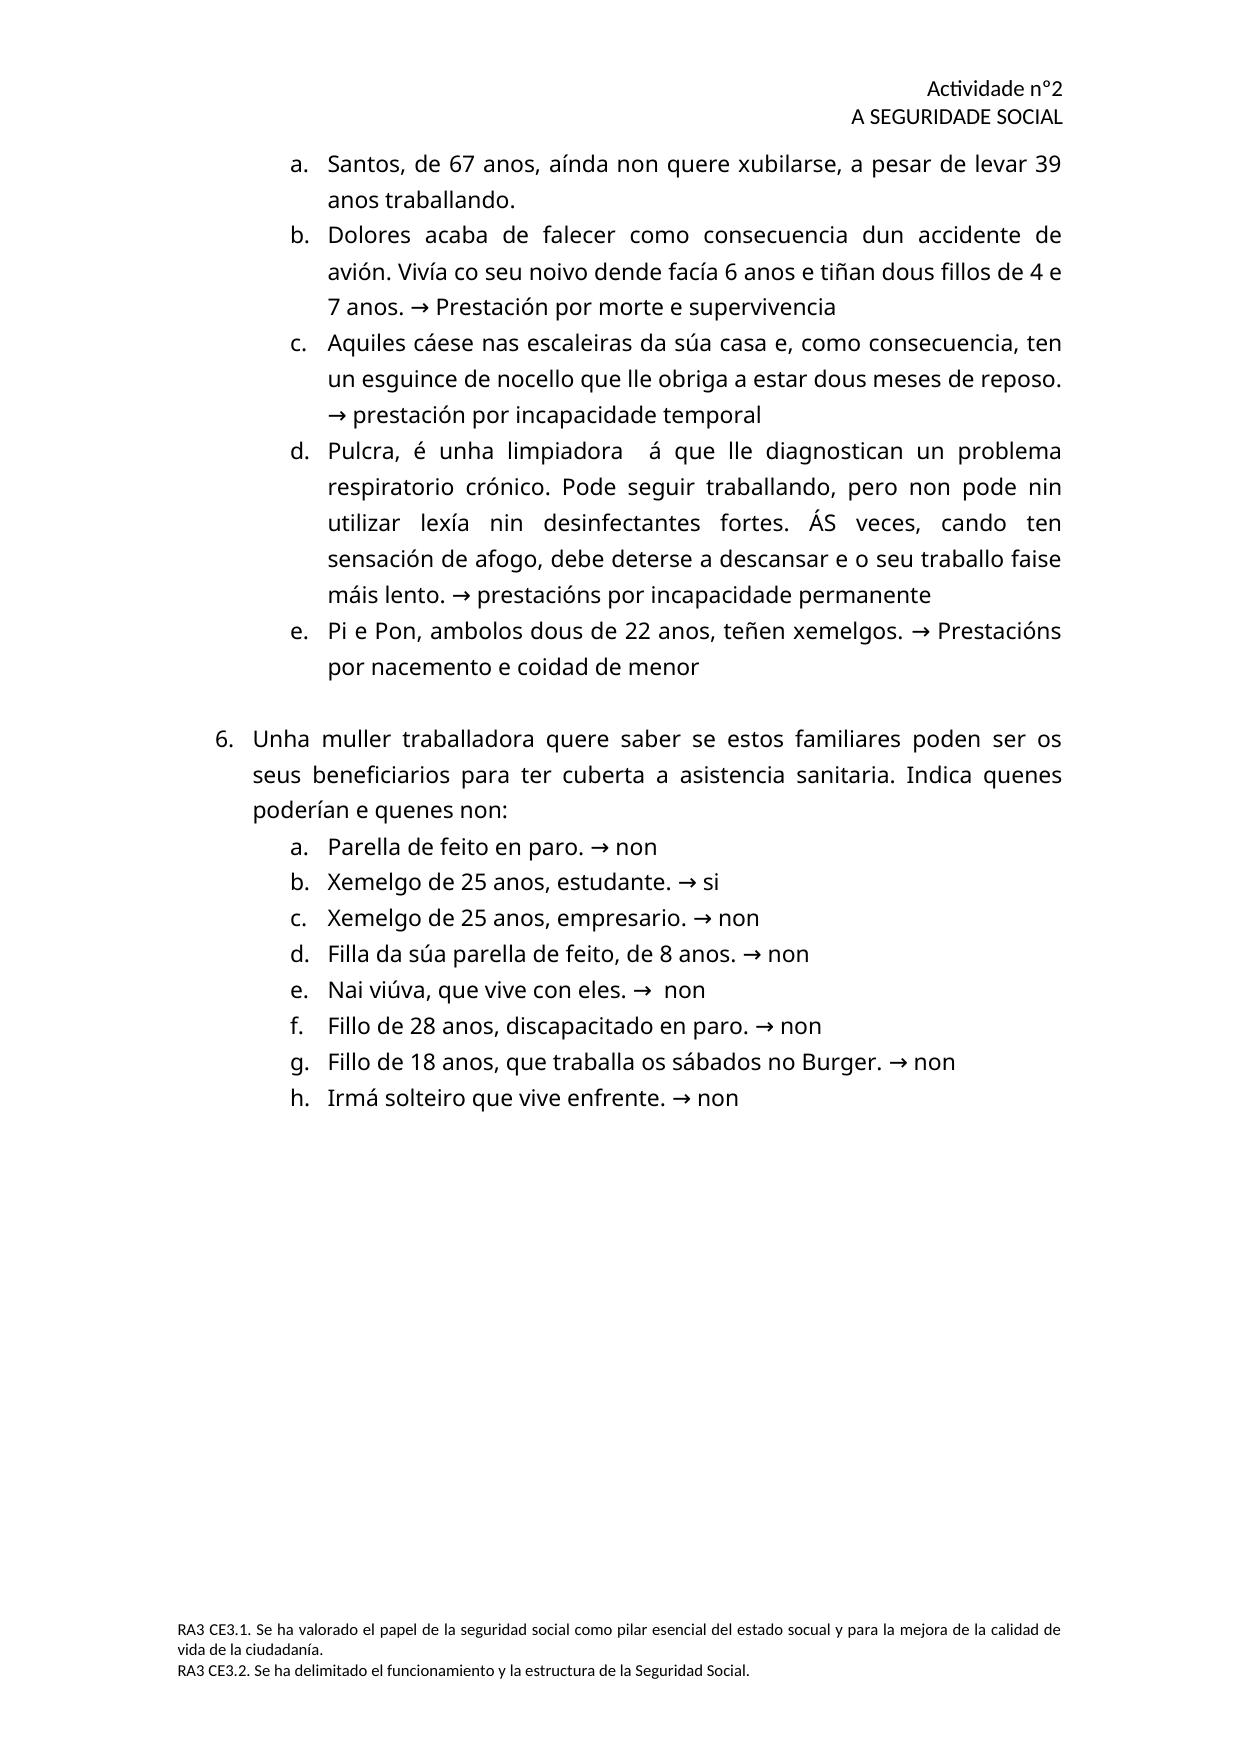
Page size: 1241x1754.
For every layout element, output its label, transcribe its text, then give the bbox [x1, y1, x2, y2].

list Aquiles cáese nas escaleiras da súa casa e, como consecuencia, ten un esguince de nocello que lle obriga a estar dous meses de reposo. → prestación por incapacidade temporal [290, 327, 1063, 430]
list Unha muller traballadora quere saber se estos familiares poden ser os seus beneficiarios para ter cuberta a asistencia sanitaria. Indica quenes poderían e quenes non: [215, 723, 1063, 826]
list Parella de feito en paro. → non [290, 830, 1063, 862]
list Nai viúva, que vive con eles. → non [290, 974, 1063, 1005]
list Fillo de 28 anos, discapacitado en paro. → non [290, 1010, 1063, 1041]
list Pi e Pon, ambolos dous de 22 anos, teñen xemelgos. → Prestacións por nacemento e coidad de menor [290, 615, 1063, 682]
list Dolores acaba de falecer como consecuencia dun accidente de avión. Vivía co seu noivo dende facía 6 anos e tiñan dous fillos de 4 e 7 anos. → Prestación por morte e supervivencia [290, 219, 1063, 323]
list Filla da súa parella de feito, de 8 anos. → non [290, 938, 1063, 969]
list Xemelgo de 25 anos, estudante. → si [290, 866, 1063, 898]
list Fillo de 18 anos, que traballa os sábados no Burger. → non [290, 1046, 1063, 1077]
list Irmá solteiro que vive enfrente. → non [290, 1082, 1063, 1113]
list Xemelgo de 25 anos, empresario. → non [290, 902, 1063, 933]
list Pulcra, é unha limpiadora á que lle diagnostican un problema respiratorio crónico. Pode seguir traballando, pero non pode nin utilizar lexía nin desinfectantes fortes. ÁS veces, cando ten sensación de afogo, debe deterse a descansar e o seu traballo faise máis lento. → prestacións por incapacidade permanente [290, 435, 1063, 610]
list Santos, de 67 anos, aínda non quere xubilarse, a pesar de levar 39 anos traballando. [290, 148, 1063, 215]
